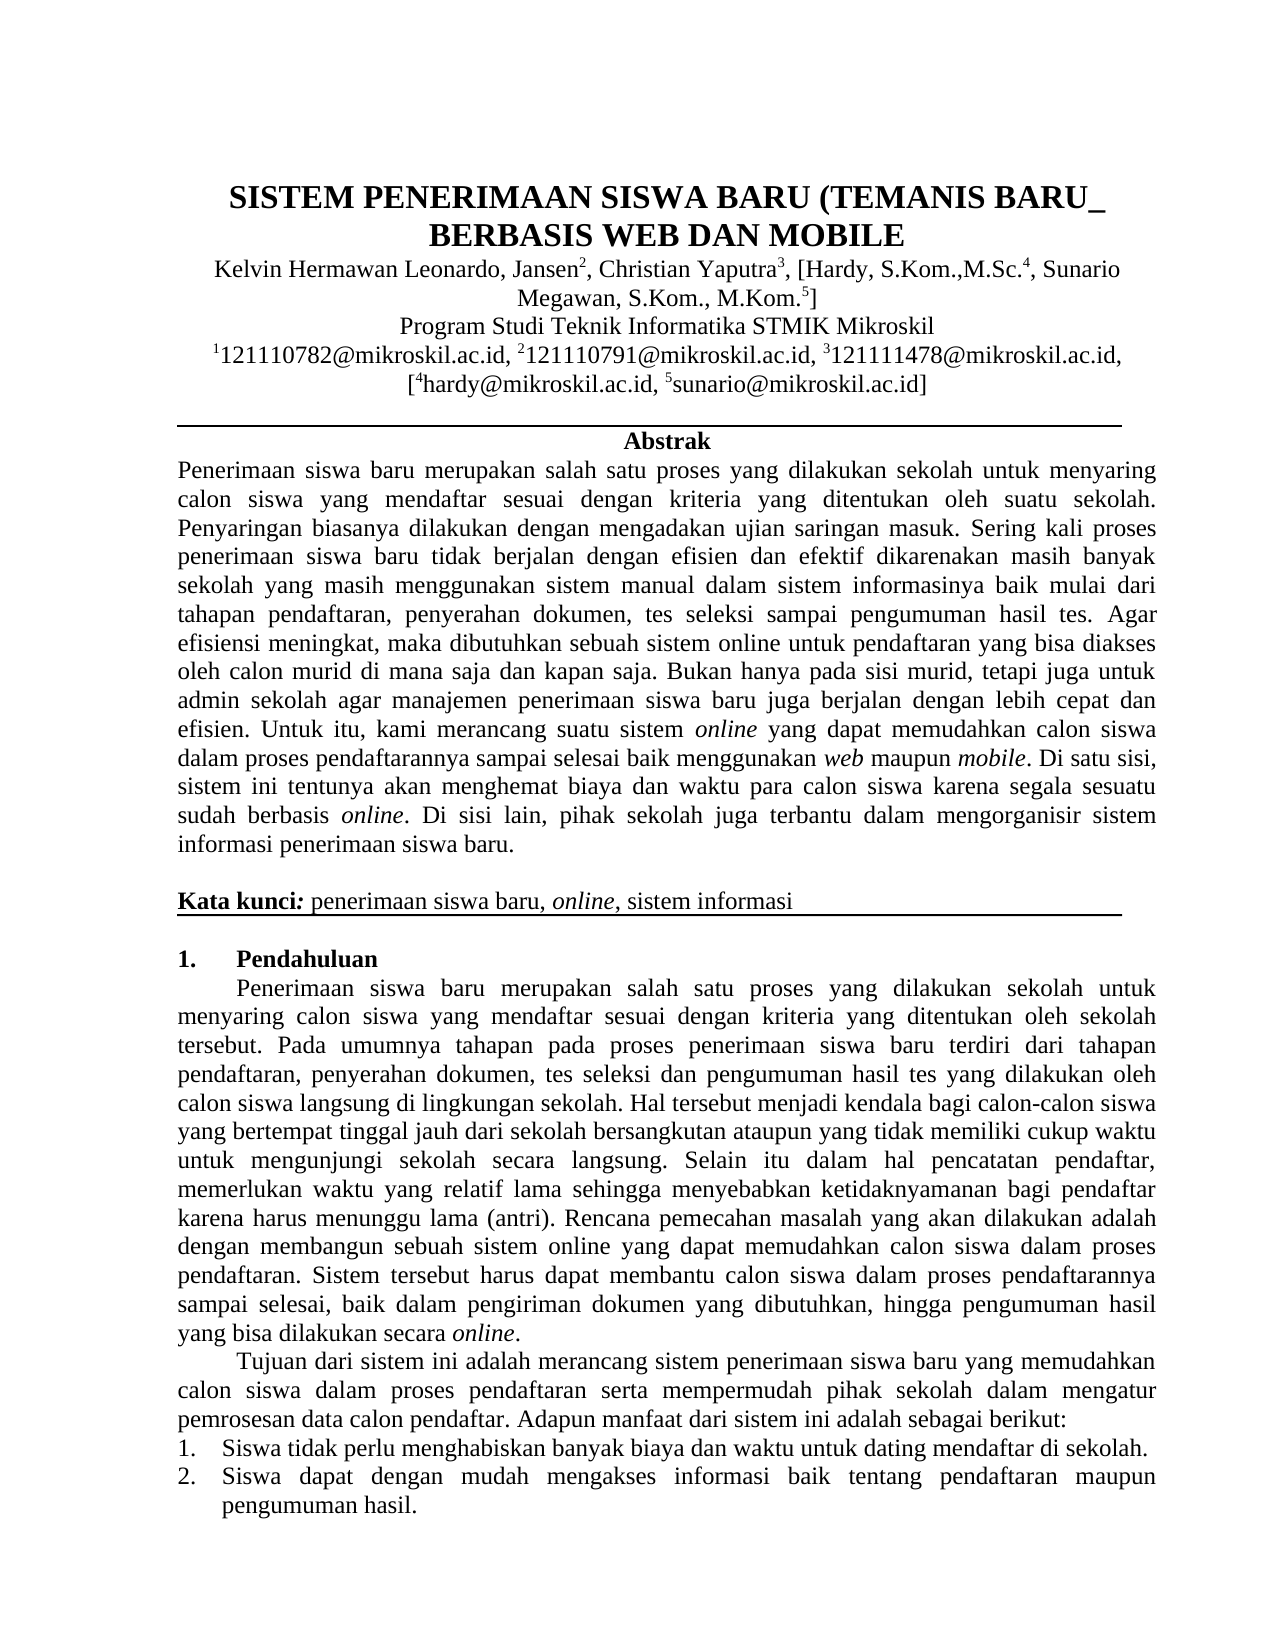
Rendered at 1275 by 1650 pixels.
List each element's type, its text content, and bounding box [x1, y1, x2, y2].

list Siswa dapat dengan mudah mengakses informasi baik tentang pendaftaran maupun pengumuman hasil. [177, 1461, 1157, 1519]
text Kelvin Hermawan Leonardo, Jansen2, Christian Yaputra3, [Hardy, S.Kom.,M.Sc.4, Sunario Megawan, S.Kom., M.Kom.5] [177, 254, 1157, 311]
text Abstrak [177, 426, 1157, 455]
list Tujuan dari sistem ini adalah merancang sistem penerimaan siswa baru yang memudahkan calon siswa dalam proses pendaftaran serta mempermudah pihak sekolah dalam mengatur pemrosesan data calon pendaftar. Adapun manfaat dari sistem ini adalah sebagai berikut: [177, 1346, 1157, 1433]
text SISTEM PENERIMAAN SISWA BARU (TEMANIS BARU_ [177, 177, 1157, 216]
text 1121110782@mikroskil.ac.id, 2121110791@mikroskil.ac.id, 3121111478@mikroskil.ac.id, [4hardy@mikroskil.ac.id, 5sunario@mikroskil.ac.id] [177, 340, 1157, 398]
text Penerimaan siswa baru merupakan salah satu proses yang dilakukan sekolah untuk menyaring calon siswa yang mendaftar sesuai dengan kriteria yang ditentukan oleh suatu sekolah. Penyaringan biasanya dilakukan dengan mengadakan ujian saringan masuk. Sering kali proses penerimaan siswa baru tidak berjalan dengan efisien dan efektif dikarenakan masih banyak sekolah yang masih menggunakan sistem manual dalam sistem informasinya baik mulai dari tahapan pendaftaran, penyerahan dokumen, tes seleksi sampai pengumuman hasil tes. Agar efisiensi meningkat, maka dibutuhkan sebuah sistem online untuk pendaftaran yang bisa diakses oleh calon murid di mana saja dan kapan saja. Bukan hanya pada sisi murid, tetapi juga untuk admin sekolah agar manajemen penerimaan siswa baru juga berjalan dengan lebih cepat dan efisien. Untuk itu, kami merancang suatu sistem online yang dapat memudahkan calon siswa dalam proses pendaftarannya sampai selesai baik menggunakan web maupun mobile. Di satu sisi, sistem ini tentunya akan menghemat biaya dan waktu para calon siswa karena segala sesuatu sudah berbasis online. Di sisi lain, pihak sekolah juga terbantu dalam mengorganisir sistem informasi penerimaan siswa baru. [177, 455, 1157, 858]
list Pendahuluan [177, 944, 1157, 973]
text Program Studi Teknik Informatika STMIK Mikroskil [177, 311, 1157, 340]
text BERBASIS WEB DAN MOBILE [177, 216, 1157, 254]
list Siswa tidak perlu menghabiskan banyak biaya dan waktu untuk dating mendaftar di sekolah. [177, 1433, 1157, 1461]
text Kata kunci: penerimaan siswa baru, online, sistem informasi [177, 886, 1157, 915]
list Penerimaan siswa baru merupakan salah satu proses yang dilakukan sekolah untuk menyaring calon siswa yang mendaftar sesuai dengan kriteria yang ditentukan oleh sekolah tersebut. Pada umumnya tahapan pada proses penerimaan siswa baru terdiri dari tahapan pendaftaran, penyerahan dokumen, tes seleksi dan pengumuman hasil tes yang dilakukan oleh calon siswa langsung di lingkungan sekolah. Hal tersebut menjadi kendala bagi calon-calon siswa yang bertempat tinggal jauh dari sekolah bersangkutan ataupun yang tidak memiliki cukup waktu untuk mengunjungi sekolah secara langsung. Selain itu dalam hal pencatatan pendaftar, memerlukan waktu yang relatif lama sehingga menyebabkan ketidaknyamanan bagi pendaftar karena harus menunggu lama (antri). Rencana pemecahan masalah yang akan dilakukan adalah dengan membangun sebuah sistem online yang dapat memudahkan calon siswa dalam proses pendaftaran. Sistem tersebut harus dapat membantu calon siswa dalam proses pendaftarannya sampai selesai, baik dalam pengiriman dokumen yang dibutuhkan, hingga pengumuman hasil yang bisa dilakukan secara online. [177, 973, 1157, 1346]
